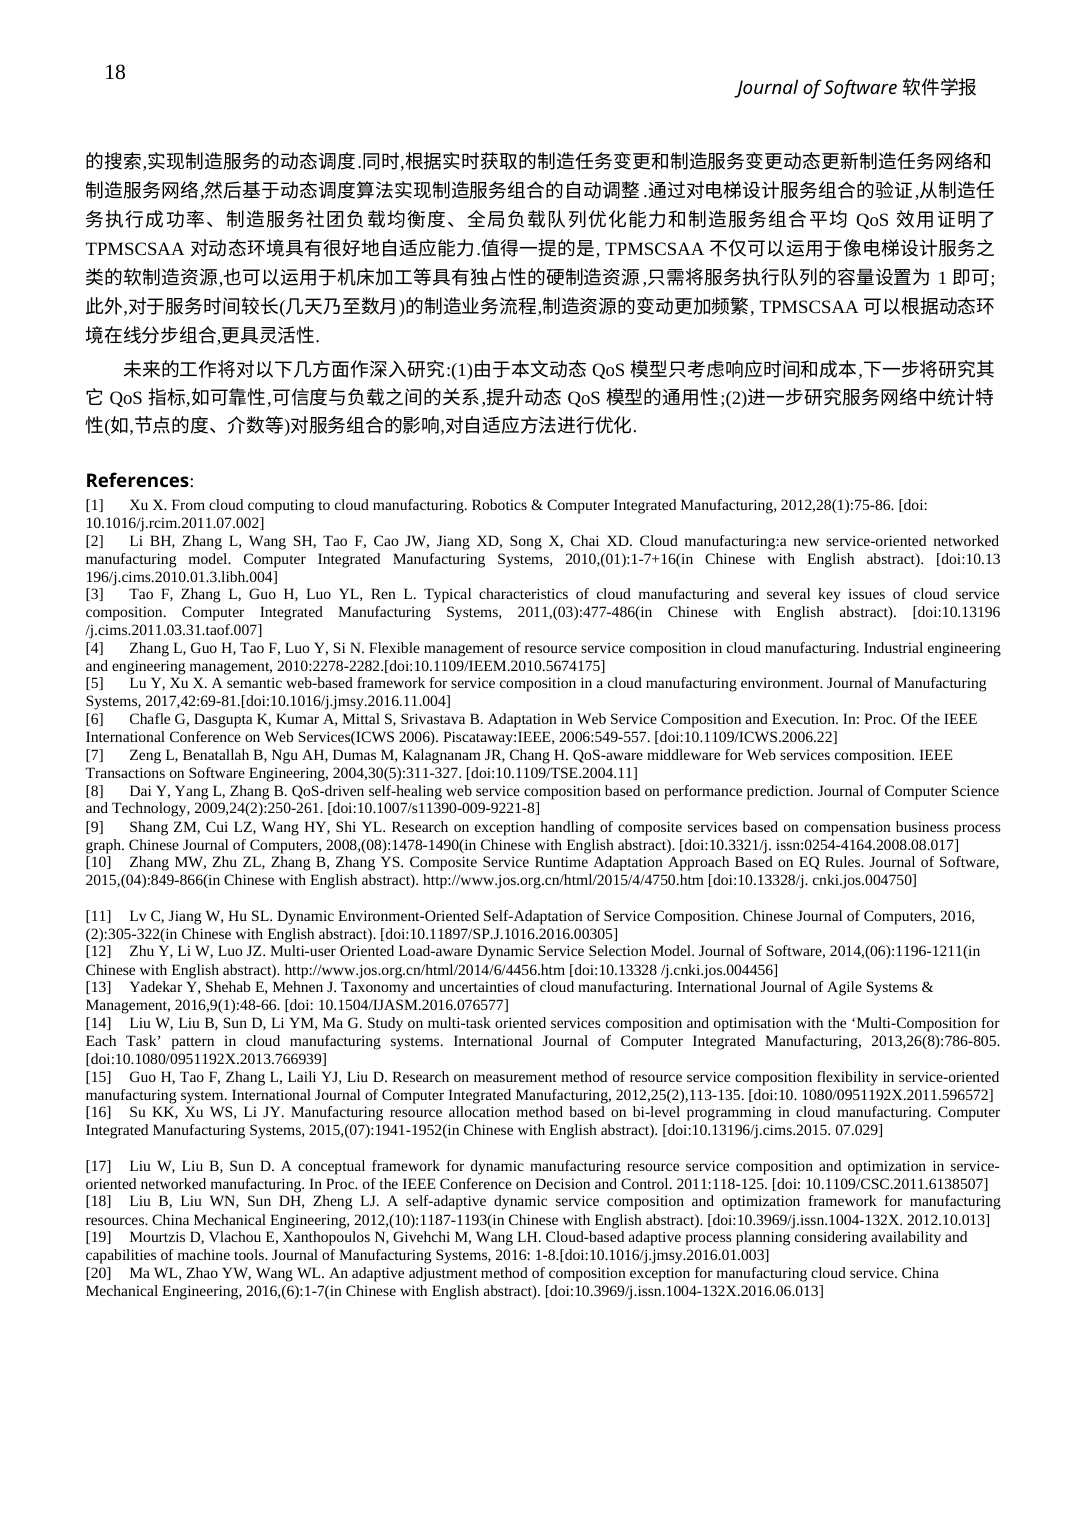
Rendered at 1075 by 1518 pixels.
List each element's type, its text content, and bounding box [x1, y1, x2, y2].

text 18 Journal of Software 软件学报 [104, 60, 1002, 103]
list Su KK, Xu WS, Li JY. Manufacturing resource allocation method based on bi-level programming in cloud manufacturing. Computer Integrated Manufacturing Systems, 2015,(07):1941-1952(in Chinese with English abstract). [doi:10.13196/j.cims.2015. 07.029] [85, 1103, 1002, 1139]
text References: [85, 467, 1002, 493]
list Lv C, Jiang W, Hu SL. Dynamic Environment-Oriented Self-Adaptation of Service Composition. Chinese Journal of Computers, 2016,(2):305-322(in Chinese with English abstract). [doi:10.11897/SP.J.1016.2016.00305] [85, 907, 1002, 943]
list Zhu Y, Li W, Luo JZ. Multi-user Oriented Load-aware Dynamic Service Selection Model. Journal of Software, 2014,(06):1196-1211(in Chinese with English abstract). http://www.jos.org.cn/html/2014/6/4456.htm [doi:10.13328 /j.cnki.jos.004456] [85, 943, 1002, 978]
list Lu Y, Xu X. A semantic web-based framework for service composition in a cloud manufacturing environment. Journal of Manufacturing Systems, 2017,42:69-81.[doi:10.1016/j.jmsy.2016.11.004] [85, 674, 1002, 710]
list Mourtzis D, Vlachou E, Xanthopoulos N, Givehchi M, Wang LH. Cloud-based adaptive process planning considering availability and capabilities of machine tools. Journal of Manufacturing Systems, 2016: 1-8.[doi:10.1016/j.jmsy.2016.01.003] [85, 1228, 1002, 1264]
list Liu B, Liu WN, Sun DH, Zheng LJ. A self-adaptive dynamic service composition and optimization framework for manufacturing resources. China Mechanical Engineering, 2012,(10):1187-1193(in Chinese with English abstract). [doi:10.3969/j.issn.1004-132X. 2012.10.013] [85, 1193, 1002, 1228]
list Zeng L, Benatallah B, Ngu AH, Dumas M, Kalagnanam JR, Chang H. QoS-aware middleware for Web services composition. IEEE Transactions on Software Engineering, 2004,30(5):311-327. [doi:10.1109/TSE.2004.11] [85, 746, 1002, 782]
list Li BH, Zhang L, Wang SH, Tao F, Cao JW, Jiang XD, Song X, Chai XD. Cloud manufacturing:a new service-oriented networked manufacturing model. Computer Integrated Manufacturing Systems, 2010,(01):1-7+16(in Chinese with English abstract). [doi:10.13 196/j.cims.2010.01.3.libh.004] [85, 532, 1002, 585]
list Ma WL, Zhao YW, Wang WL. An adaptive adjustment method of composition exception for manufacturing cloud service. China Mechanical Engineering, 2016,(6):1-7(in Chinese with English abstract). [doi:10.3969/j.issn.1004-132X.2016.06.013] [85, 1264, 1002, 1300]
list Yadekar Y, Shehab E, Mehnen J. Taxonomy and uncertainties of cloud manufacturing. International Journal of Agile Systems & Management, 2016,9(1):48-66. [doi: 10.1504/IJASM.2016.076577] [85, 978, 1002, 1014]
list Liu W, Liu B, Sun D, Li YM, Ma G. Study on multi-task oriented services composition and optimisation with the ‘Multi-Composition for Each Task’ pattern in cloud manufacturing systems. International Journal of Computer Integrated Manufacturing, 2013,26(8):786-805. [doi:10.1080/0951192X.2013.766939] [85, 1014, 1002, 1067]
text 未来的工作将对以下几方面作深入研究:(1)由于本文动态 QoS 模型只考虑响应时间和成本,下一步将研究其它 QoS 指标,如可靠性,可信度与负载之间的关系,提升动态 QoS 模型的通用性;(2)进一步研究服务网络中统计特性(如,节点的度、介数等)对服务组合的影响,对自适应方法进行优化. [85, 354, 996, 438]
list Liu W, Liu B, Sun D. A conceptual framework for dynamic manufacturing resource service composition and optimization in service-oriented networked manufacturing. In Proc. of the IEEE Conference on Decision and Control. 2011:118-125. [doi: 10.1109/CSC.2011.6138507] [85, 1157, 1002, 1193]
list Guo H, Tao F, Zhang L, Laili YJ, Liu D. Research on measurement method of resource service composition flexibility in service-oriented manufacturing system. International Journal of Computer Integrated Manufacturing, 2012,25(2),113-135. [doi:10. 1080/0951192X.2011.596572] [85, 1067, 1002, 1103]
list Tao F, Zhang L, Guo H, Luo YL, Ren L. Typical characteristics of cloud manufacturing and several key issues of cloud service composition. Computer Integrated Manufacturing Systems, 2011,(03):477-486(in Chinese with English abstract). [doi:10.13196 /j.cims.2011.03.31.taof.007] [85, 585, 1002, 639]
list Zhang MW, Zhu ZL, Zhang B, Zhang YS. Composite Service Runtime Adaptation Approach Based on EQ Rules. Journal of Software, 2015,(04):849-866(in Chinese with English abstract). http://www.jos.org.cn/html/2015/4/4750.htm [doi:10.13328/j. cnki.jos.004750] [85, 853, 1002, 889]
list Zhang L, Guo H, Tao F, Luo Y, Si N. Flexible management of resource service composition in cloud manufacturing. Industrial engineering and engineering management, 2010:2278-2282.[doi:10.1109/IEEM.2010.5674175] [85, 639, 1002, 674]
text 的搜索,实现制造服务的动态调度.同时,根据实时获取的制造任务变更和制造服务变更动态更新制造任务网络和制造服务网络,然后基于动态调度算法实现制造服务组合的自动调整.通过对电梯设计服务组合的验证,从制造任务执行成功率、制造服务社团负载均衡度、全局负载队列优化能力和制造服务组合平均 QoS 效用证明了 TPMSCSAA 对动态环境具有很好地自适应能力.值得一提的是, TPMSCSAA 不仅可以运用于像电梯设计服务之类的软制造资源,也可以运用于机床加工等具有独占性的硬制造资源,只需将服务执行队列的容量设置为 1 即可;此外,对于服务时间较长(几天乃至数月)的制造业务流程,制造资源的变动更加频繁, TPMSCSAA 可以根据动态环境在线分步组合,更具灵活性. [85, 145, 996, 348]
list Shang ZM, Cui LZ, Wang HY, Shi YL. Research on exception handling of composite services based on compensation business process graph. Chinese Journal of Computers, 2008,(08):1478-1490(in Chinese with English abstract). [doi:10.3321/j. issn:0254-4164.2008.08.017] [85, 817, 1002, 853]
list Xu X. From cloud computing to cloud manufacturing. Robotics & Computer Integrated Manufacturing, 2012,28(1):75-86. [doi: 10.1016/j.rcim.2011.07.002] [85, 496, 1002, 532]
list Dai Y, Yang L, Zhang B. QoS-driven self-healing web service composition based on performance prediction. Journal of Computer Science and Technology, 2009,24(2):250-261. [doi:10.1007/s11390-009-9221-8] [85, 782, 1002, 817]
list Chafle G, Dasgupta K, Kumar A, Mittal S, Srivastava B. Adaptation in Web Service Composition and Execution. In: Proc. Of the IEEE International Conference on Web Services(ICWS 2006). Piscataway:IEEE, 2006:549-557. [doi:10.1109/ICWS.2006.22] [85, 710, 1002, 746]
